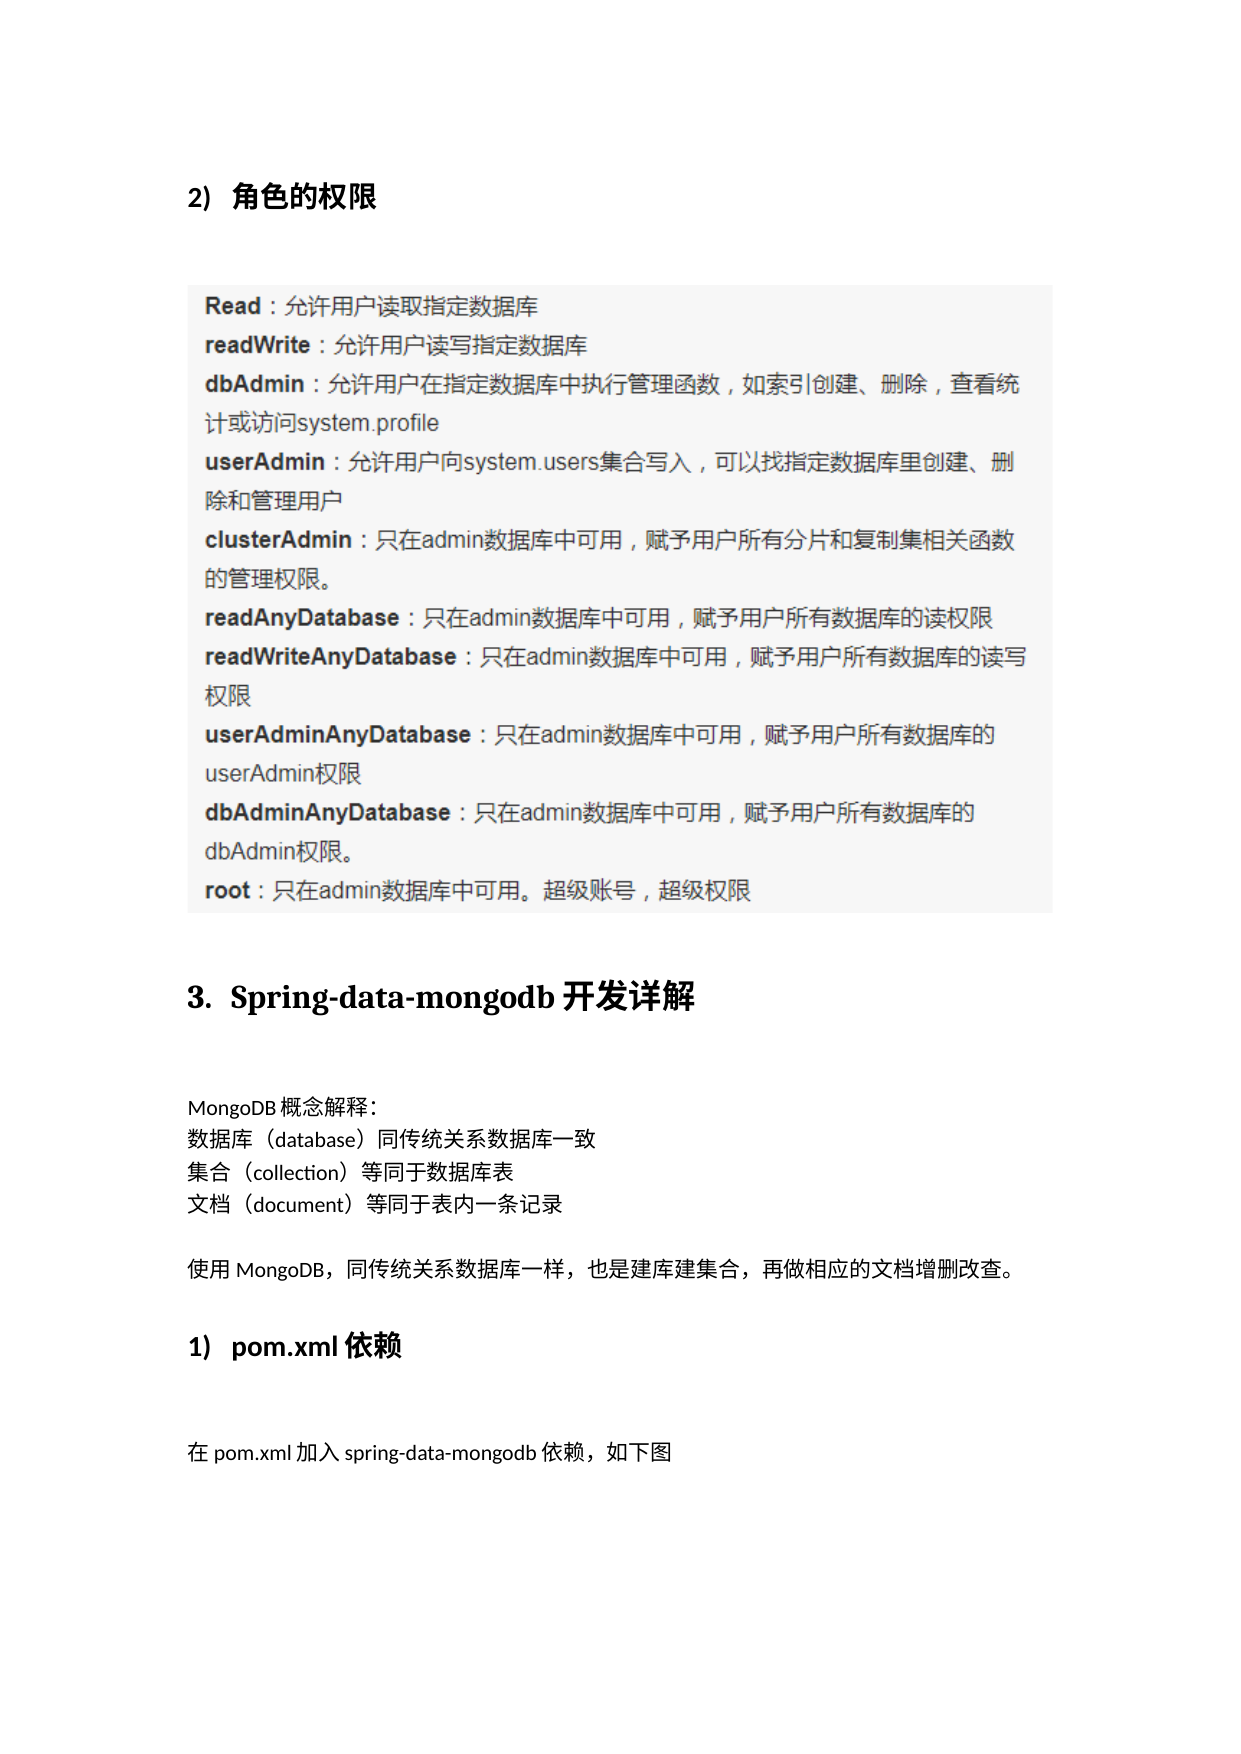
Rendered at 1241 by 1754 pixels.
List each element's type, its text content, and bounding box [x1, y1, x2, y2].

subtitle pom.xml依赖 [187, 1311, 1053, 1376]
subtitle 角色的权限 [187, 162, 1053, 227]
subtitle Spring-data-mongodb开发详解 [187, 962, 1053, 1027]
text 使用MongoDB，同传统关系数据库一样，也是建库建集合，再做相应的文档增删改查。 [187, 1252, 1053, 1284]
text 集合（collection）等同于数据库表 [187, 1154, 1053, 1187]
text 文档（document）等同于表内一条记录 [187, 1187, 1053, 1219]
picture [187, 285, 1053, 913]
text 数据库（database）同传统关系数据库一致 [187, 1122, 1053, 1154]
text 在pom.xml加入spring-data-mongodb依赖，如下图 [187, 1434, 1053, 1467]
text MongoDB概念解释： [187, 1089, 1053, 1122]
